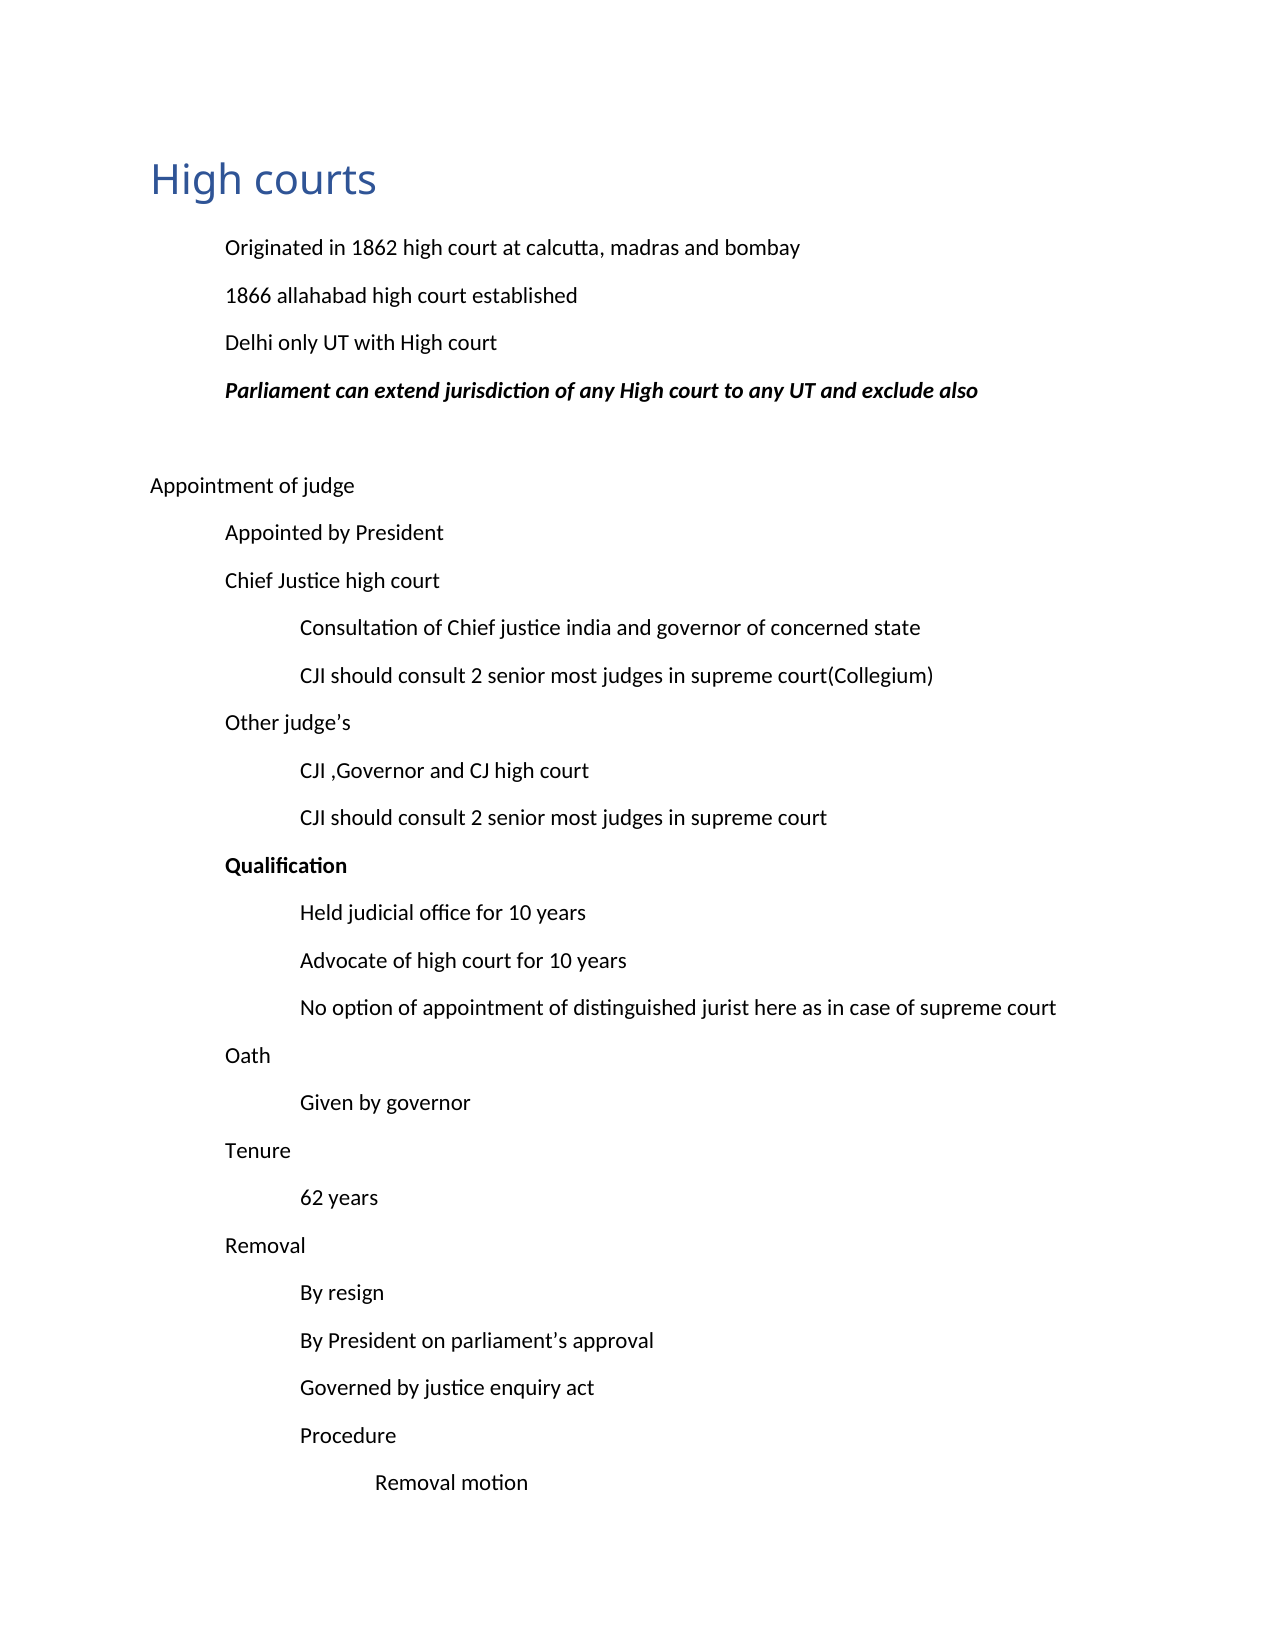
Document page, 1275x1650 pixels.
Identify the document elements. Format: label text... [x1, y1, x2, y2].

text Removal motion [150, 1468, 1125, 1496]
text Removal [150, 1231, 1125, 1259]
text Procedure [150, 1421, 1125, 1449]
text By resign [150, 1278, 1125, 1306]
text Consultation of Chief justice india and governor of concerned state [150, 613, 1125, 641]
text 62 years [150, 1183, 1125, 1211]
text Appointed by President [150, 518, 1125, 546]
text CJI should consult 2 senior most judges in supreme court(Collegium) [150, 661, 1125, 689]
text Other judge’s [150, 708, 1125, 736]
text 1866 allahabad high court established [150, 281, 1125, 309]
text Advocate of high court for 10 years [150, 946, 1125, 974]
text Originated in 1862 high court at calcutta, madras and bombay [150, 233, 1125, 261]
text Tenure [150, 1136, 1125, 1164]
text No option of appointment of distinguished jurist here as in case of supreme court [150, 993, 1125, 1021]
subtitle High courts [150, 150, 1125, 207]
text Governed by justice enquiry act [150, 1373, 1125, 1401]
text Given by governor [150, 1088, 1125, 1116]
text Appointment of judge [150, 471, 1125, 499]
text CJI ,Governor and CJ high court [150, 756, 1125, 784]
text Chief Justice high court [150, 566, 1125, 594]
text Delhi only UT with High court [150, 328, 1125, 356]
subtitle Parliament can extend jurisdiction of any High court to any UT and exclude also [150, 376, 1125, 404]
text Oath [150, 1041, 1125, 1069]
text Qualification [150, 851, 1125, 879]
text Held judicial office for 10 years [150, 898, 1125, 926]
text CJI should consult 2 senior most judges in supreme court [150, 803, 1125, 831]
text By President on parliament’s approval [150, 1326, 1125, 1354]
